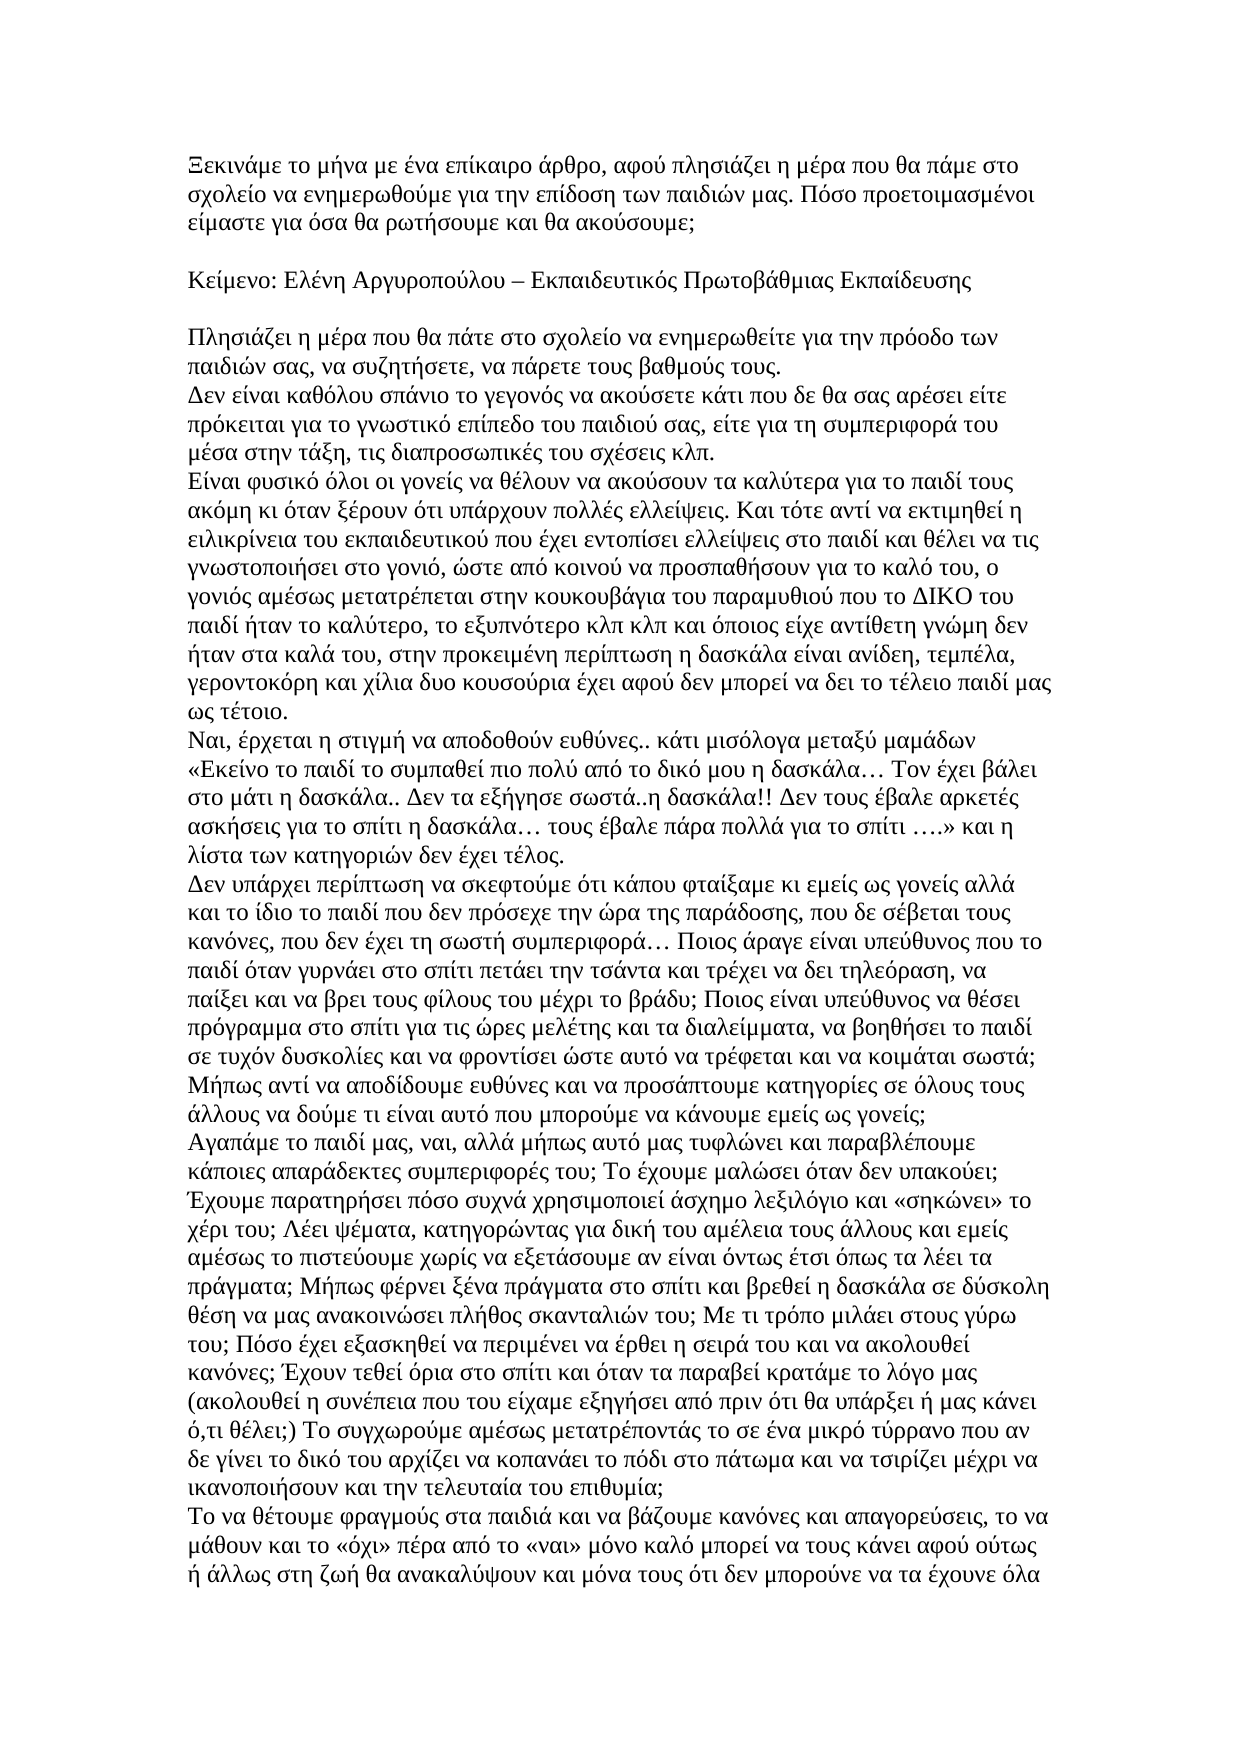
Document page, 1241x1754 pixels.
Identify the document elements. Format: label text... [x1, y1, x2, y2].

text Αγαπάμε το παιδί μας, ναι, αλλά μήπως αυτό μας τυφλώνει και παραβλέπουμε κάποιες απαράδεκτες συμπεριφορές του; Το έχουμε μαλώσει όταν δεν υπακούει; Έχουμε παρατηρήσει πόσο συχνά χρησιμοποιεί άσχημο λεξιλόγιο και «σηκώνει» το χέρι του; Λέει ψέματα, κατηγορώντας για δική του αμέλεια τους άλλους και εμείς αμέσως το πιστεύουμε χωρίς να εξετάσουμε αν είναι όντως έτσι όπως τα λέει τα πράγματα; Μήπως φέρνει ξένα πράγματα στο σπίτι και βρεθεί η δασκάλα σε δύσκολη θέση να μας ανακοινώσει πλήθος σκανταλιών του; Με τι τρόπο μιλάει στους γύρω του; Πόσο έχει εξασκηθεί να περιμένει να έρθει η σειρά του και να ακολουθεί κανόνες; Έχουν τεθεί όρια στο σπίτι και όταν τα παραβεί κρατάμε το λόγο μας (ακολουθεί η συνέπεια που του είχαμε εξηγήσει από πριν ότι θα υπάρξει ή μας κάνει ό,τι θέλει;) Tο συγχωρούμε αμέσως μετατρέποντάς το σε ένα μικρό τύρρανο που αν δε γίνει το δικό του αρχίζει να κοπανάει το πόδι στο πάτωμα και να τσιρίζει μέχρι να ικανοποιήσουν και την τελευταία του επιθυμία; [187, 1127, 1053, 1501]
text Δεν υπάρχει περίπτωση να σκεφτούμε ότι κάπου φταίξαμε κι εμείς ως γονείς αλλά και το ίδιο το παιδί που δεν πρόσεχε την ώρα της παράδοσης, που δε σέβεται τους κανόνες, που δεν έχει τη σωστή συμπεριφορά… Ποιος άραγε είναι υπεύθυνος που το παιδί όταν γυρνάει στο σπίτι πετάει την τσάντα και τρέχει να δει τηλεόραση, να παίξει και να βρει τους φίλους του μέχρι το βράδυ; Ποιος είναι υπεύθυνος να θέσει πρόγραμμα στο σπίτι για τις ώρες μελέτης και τα διαλείμματα, να βοηθήσει το παιδί σε τυχόν δυσκολίες και να φροντίσει ώστε αυτό να τρέφεται και να κοιμάται σωστά; Μήπως αντί να αποδίδουμε ευθύνες και να προσάπτουμε κατηγορίες σε όλους τους άλλους να δούμε τι είναι αυτό που μπορούμε να κάνουμε εμείς ως γονείς; [187, 869, 1053, 1127]
text Δεν είναι καθόλου σπάνιο το γεγονός να ακούσετε κάτι που δε θα σας αρέσει είτε πρόκειται για το γνωστικό επίπεδο του παιδιού σας, είτε για τη συμπεριφορά του μέσα στην τάξη, τις διαπροσωπικές του σχέσεις κλπ. [187, 380, 1053, 466]
text Είναι φυσικό όλοι οι γονείς να θέλουν να ακούσουν τα καλύτερα για το παιδί τους ακόμη κι όταν ξέρουν ότι υπάρχουν πολλές ελλείψεις. Και τότε αντί να εκτιμηθεί η ειλικρίνεια του εκπαιδευτικού που έχει εντοπίσει ελλείψεις στο παιδί και θέλει να τις γνωστοποιήσει στο γονιό, ώστε από κοινού να προσπαθήσουν για το καλό του, ο γονιός αμέσως μετατρέπεται στην κουκουβάγια του παραμυθιού που το ΔΙΚΟ του παιδί ήταν το καλύτερο, το εξυπνότερο κλπ κλπ και όποιος είχε αντίθετη γνώμη δεν ήταν στα καλά του, στην προκειμένη περίπτωση η δασκάλα είναι ανίδεη, τεμπέλα, γεροντοκόρη και χίλια δυο κουσούρια έχει αφού δεν μπορεί να δει το τέλειο παιδί μας ως τέτοιο. [187, 466, 1053, 725]
text Κείμενο: Ελένη Αργυροπούλου – Εκπαιδευτικός Πρωτοβάθμιας Εκπαίδευσης [187, 265, 1053, 294]
text Ναι, έρχεται η στιγμή να αποδοθούν ευθύνες.. κάτι μισόλογα μεταξύ μαμάδων «Εκείνο το παιδί το συμπαθεί πιο πολύ από το δικό μου η δασκάλα… Τον έχει βάλει στο μάτι η δασκάλα.. Δεν τα εξήγησε σωστά..η δασκάλα!! Δεν τους έβαλε αρκετές ασκήσεις για το σπίτι η δασκάλα… τους έβαλε πάρα πολλά για το σπίτι ….» και η λίστα των κατηγοριών δεν έχει τέλος. [187, 725, 1053, 869]
text Ξεκινάμε το μήνα με ένα επίκαιρο άρθρο, αφού πλησιάζει η μέρα που θα πάμε στο σχολείο να ενημερωθούμε για την επίδοση των παιδιών μας. Πόσο προετοιμασμένοι είμαστε για όσα θα ρωτήσουμε και θα ακούσουμε; [187, 150, 1053, 236]
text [187, 1501, 1053, 1587]
text Πλησιάζει η μέρα που θα πάτε στο σχολείο να ενημερωθείτε για την πρόοδο των παιδιών σας, να συζητήσετε, να πάρετε τους βαθμούς τους. [187, 322, 1053, 380]
